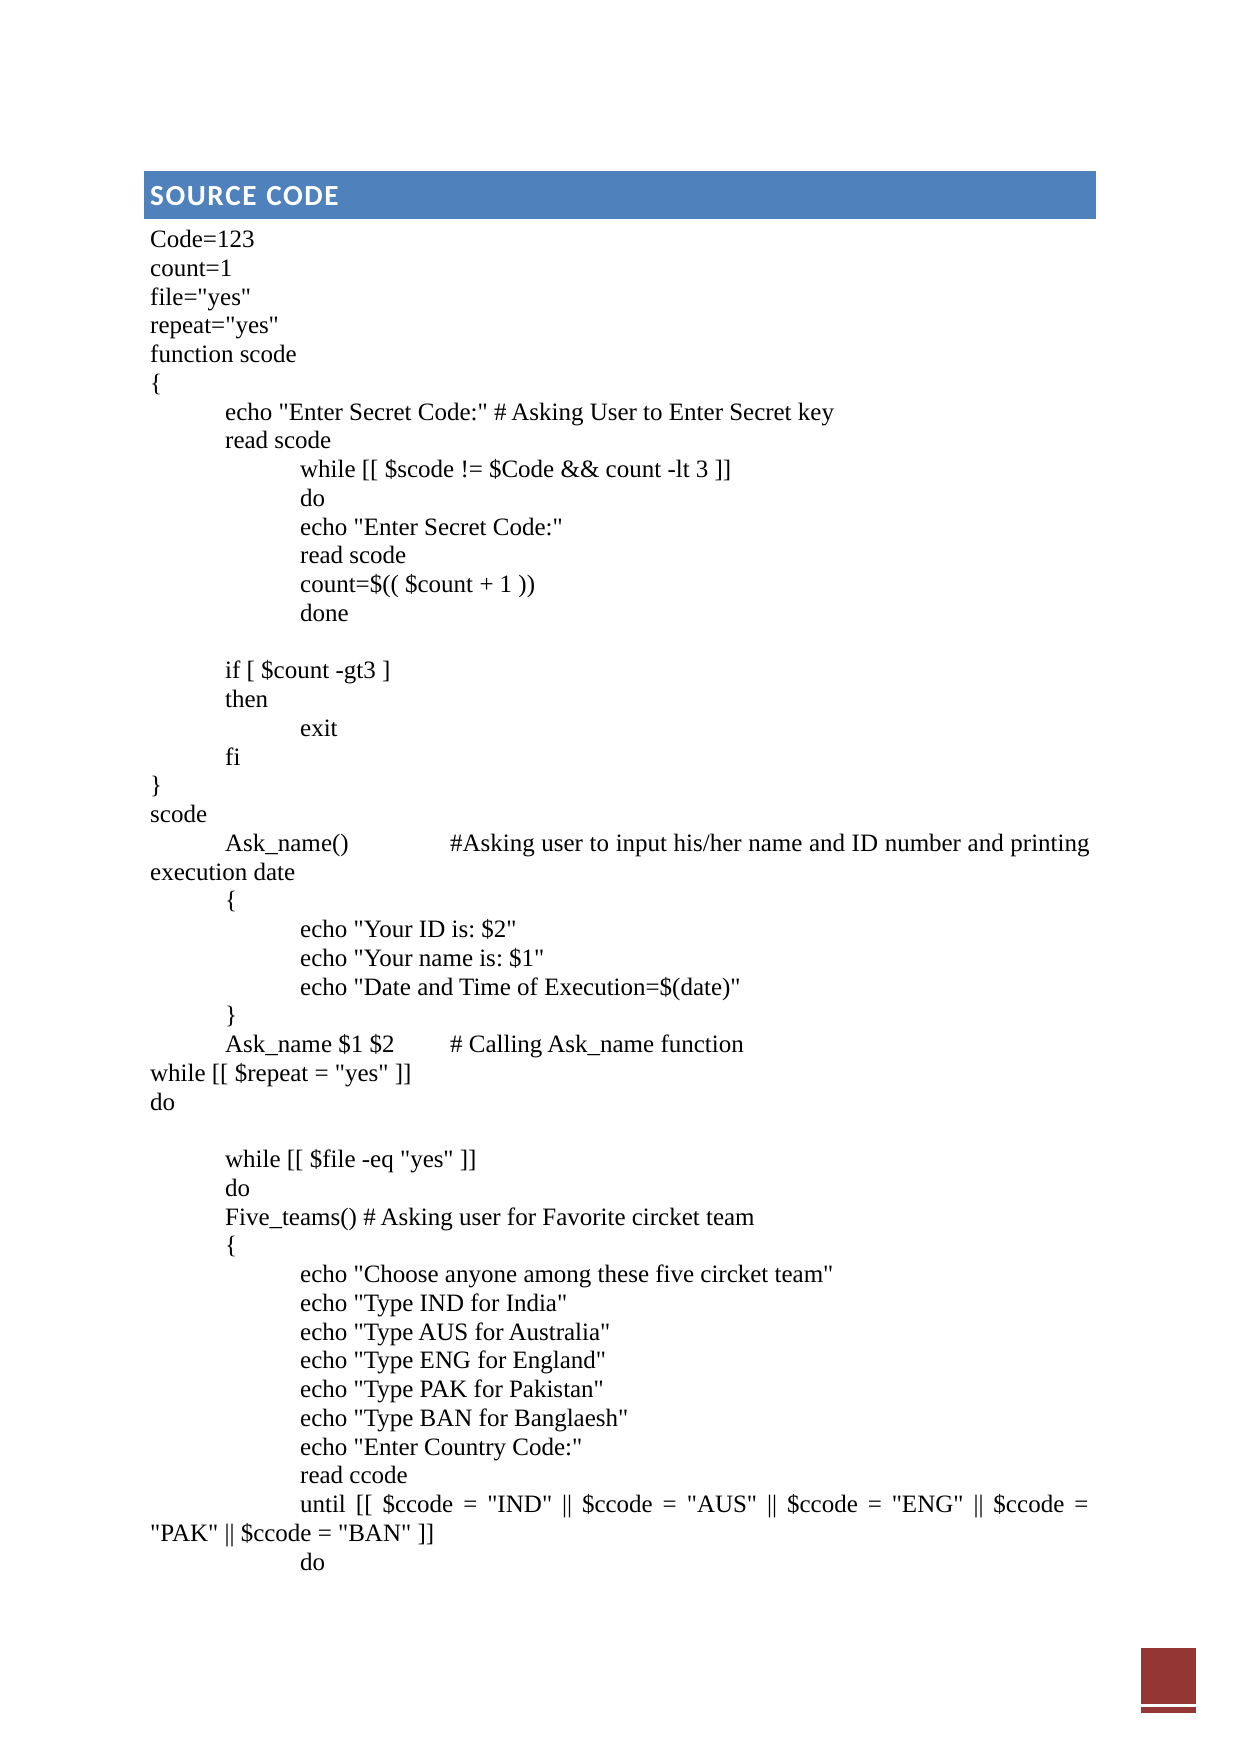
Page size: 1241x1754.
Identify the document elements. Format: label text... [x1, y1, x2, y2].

text count=1 [150, 253, 1090, 282]
text echo "Enter Secret Code:" # Asking User to Enter Secret key [150, 397, 1090, 426]
text echo "Date and Time of Execution=$(date)" [150, 972, 1090, 1001]
text read scode [150, 541, 1090, 569]
text echo "Type ENG for England" [150, 1346, 1090, 1374]
text echo "Your name is: $1" [150, 943, 1090, 972]
text echo "Type BAN for Banglaesh" [150, 1403, 1090, 1432]
text } [150, 771, 1090, 799]
text echo "Type IND for India" [150, 1288, 1090, 1317]
text Five_teams() # Asking user for Favorite circket team [150, 1202, 1090, 1231]
text Code=123 [150, 224, 1090, 253]
text Ask_name() #Asking user to input his/her name and ID number and printing execution date [150, 828, 1090, 886]
text if [ $count -gt3 ] [150, 656, 1090, 684]
text echo "Type PAK for Pakistan" [150, 1374, 1090, 1403]
text { [150, 368, 1090, 397]
text do [150, 1087, 1090, 1116]
text exit [150, 713, 1090, 742]
text } [150, 1001, 1090, 1029]
text read ccode [150, 1461, 1090, 1489]
text until [[ $ccode = "IND" || $ccode = "AUS" || $ccode = "ENG" || $ccode = "PAK" || $ccode = "BAN" ]] [150, 1489, 1090, 1547]
text echo "Enter Secret Code:" [150, 512, 1090, 541]
text echo "Your ID is: $2" [150, 914, 1090, 943]
text file="yes" [150, 282, 1090, 311]
text { [150, 1231, 1090, 1259]
text function scode [150, 339, 1090, 368]
text do [150, 483, 1090, 512]
subtitle SOURCE CODE [150, 177, 1090, 213]
text Ask_name $1 $2 # Calling Ask_name function [150, 1029, 1090, 1058]
text then [150, 684, 1090, 713]
text fi [150, 742, 1090, 771]
text { [150, 886, 1090, 914]
text echo "Choose anyone among these five circket team" [150, 1259, 1090, 1288]
text count=$(( $count + 1 )) [150, 569, 1090, 598]
text read scode [150, 426, 1090, 454]
text do [150, 1173, 1090, 1202]
text while [[ $scode != $Code && count -lt 3 ]] [150, 454, 1090, 483]
text repeat="yes" [150, 311, 1090, 339]
text scode [150, 799, 1090, 828]
text echo "Type AUS for Australia" [150, 1317, 1090, 1346]
text done [150, 598, 1090, 627]
text while [[ $file -eq "yes" ]] [150, 1144, 1090, 1173]
text while [[ $repeat = "yes" ]] [150, 1058, 1090, 1087]
text echo "Enter Country Code:" [150, 1432, 1090, 1461]
text do [150, 1547, 1090, 1576]
